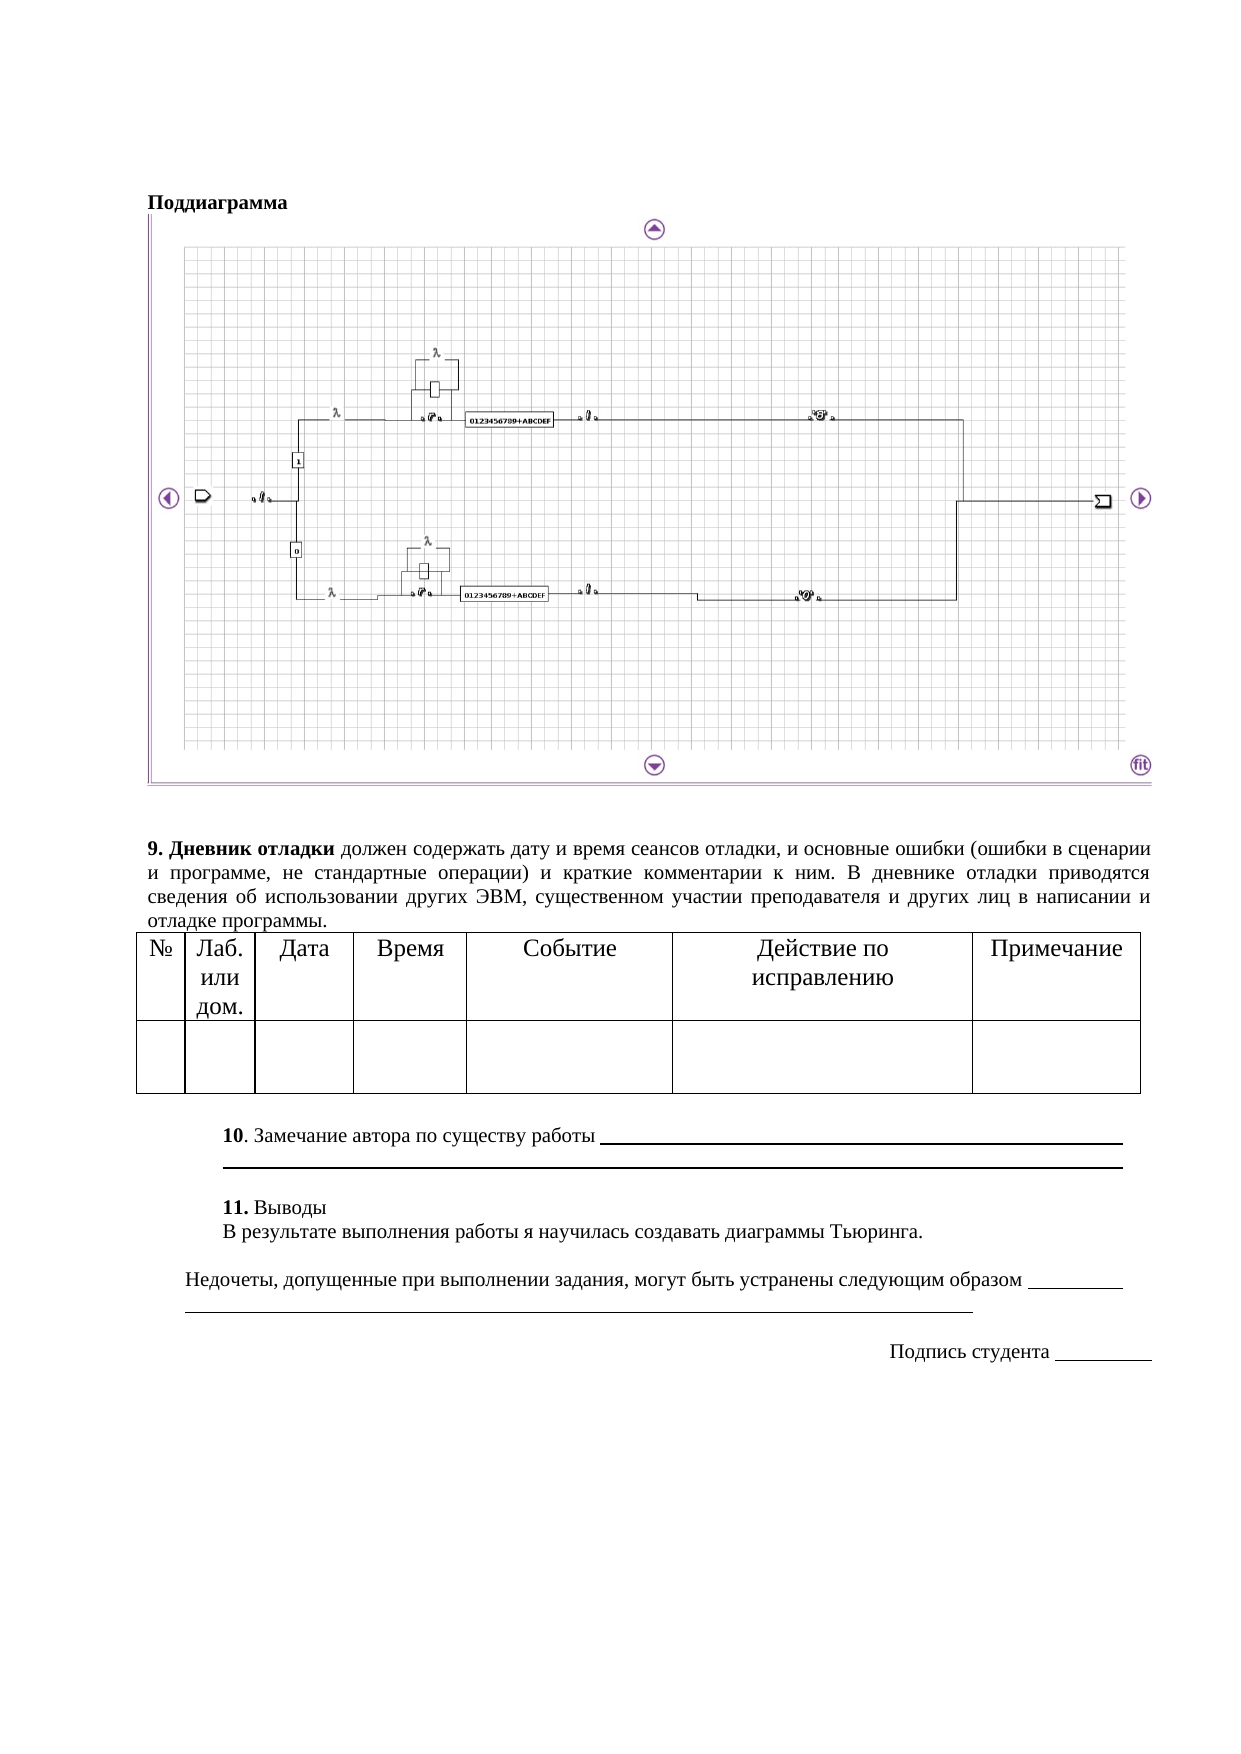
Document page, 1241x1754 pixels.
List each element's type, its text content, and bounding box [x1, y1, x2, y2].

table_header Действие по исправлению [673, 933, 972, 1019]
table_cell [673, 1021, 972, 1093]
table_header Время [354, 933, 466, 1019]
table_header № [137, 933, 184, 1019]
list Поддиаграмма [147, 190, 1152, 214]
table_cell [354, 1021, 466, 1093]
table_cell [256, 1021, 353, 1093]
picture [147, 214, 1152, 788]
table_header Событие [467, 933, 672, 1019]
text Недочеты, допущенные при выполнении задания, могут быть устранены следующим образом [185, 1267, 1152, 1315]
table_header Дата [256, 933, 353, 1019]
list 11. Выводы [222, 1195, 1152, 1219]
table_cell [973, 1021, 1140, 1093]
table_header Лаб. или дом. [186, 933, 254, 1019]
table_header Примечание [973, 933, 1140, 1019]
table_cell [186, 1021, 254, 1093]
text Подпись студента [185, 1339, 1152, 1363]
list В результате выполнения работы я научилась создавать диаграммы Тьюринга. [222, 1219, 1152, 1243]
list 10. Замечание автора по существу работы [222, 1122, 1152, 1171]
table_cell [467, 1021, 672, 1093]
table_cell [137, 1021, 184, 1093]
list 9. Дневник отладки должен содержать дату и время сеансов отладки, и основные ошибки (ошибки в сценарии и программе, не стандартные операции) и краткие комментарии к ним. В дневнике отладки приводятся сведения об использовании других ЭВМ, существенном участии преподавателя и других лиц в написании и отладке программы. [147, 836, 1152, 932]
